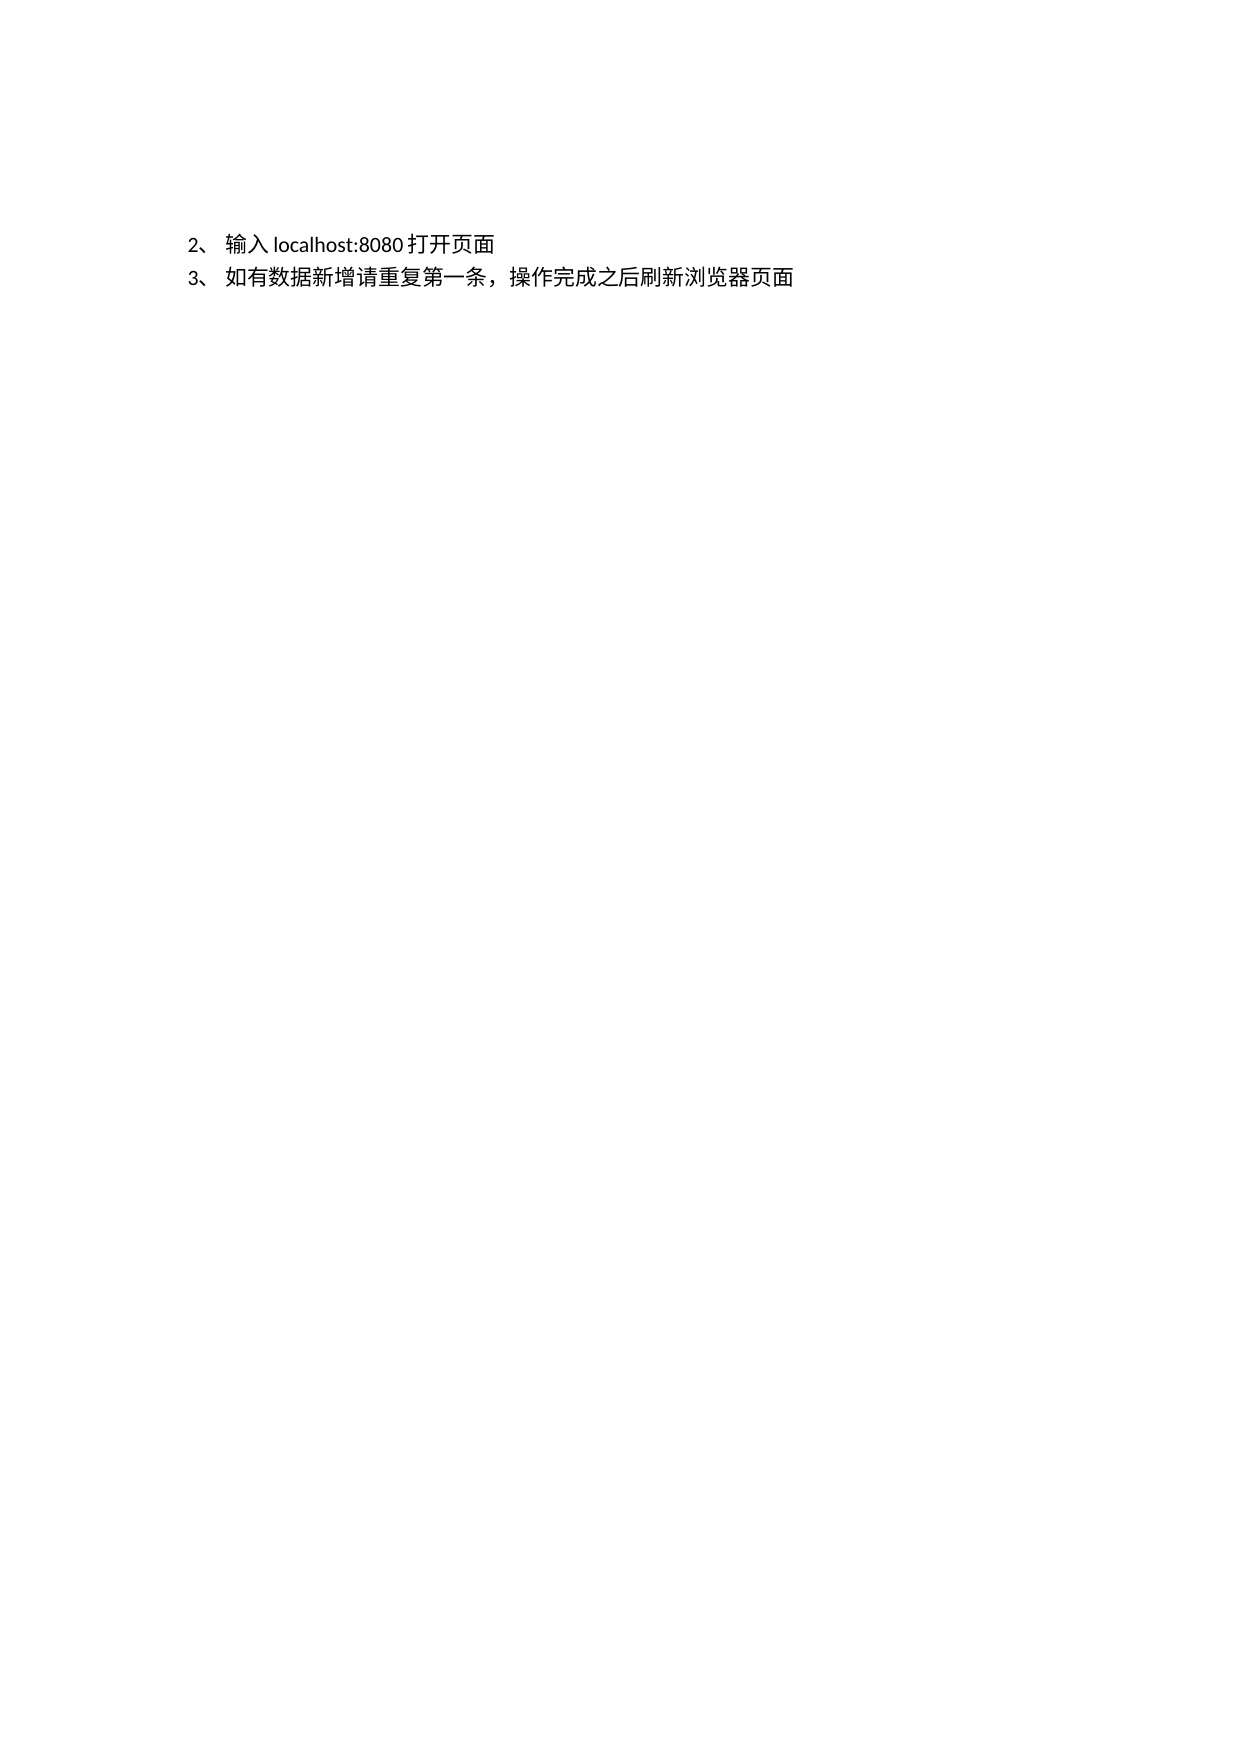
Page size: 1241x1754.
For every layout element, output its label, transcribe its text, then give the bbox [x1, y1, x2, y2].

list 输入localhost:8080打开页面 [187, 227, 1053, 259]
list 如有数据新增请重复第一条，操作完成之后刷新浏览器页面 [187, 259, 1053, 292]
